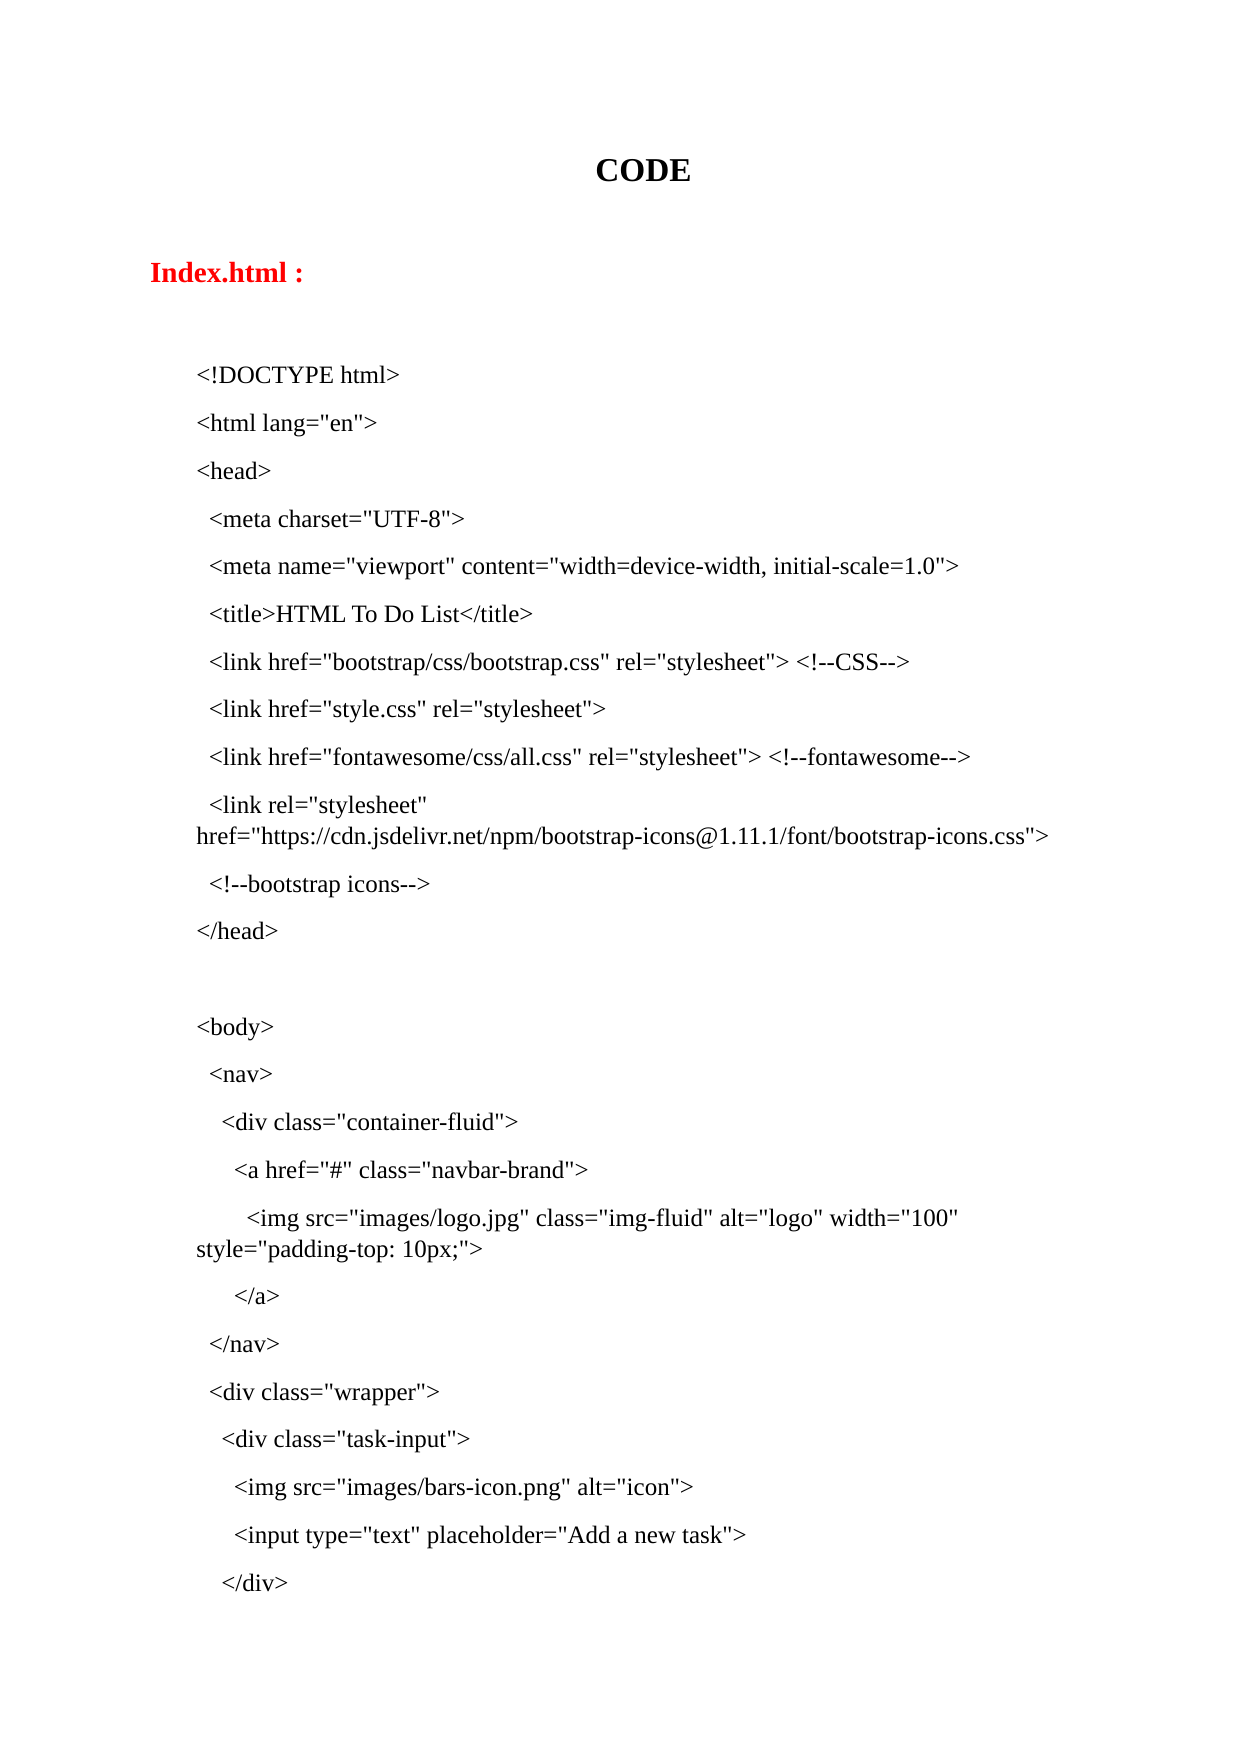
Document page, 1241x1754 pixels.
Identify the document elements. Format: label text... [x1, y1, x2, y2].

text <link href="style.css" rel="stylesheet"> [196, 694, 1090, 723]
text <!DOCTYPE html> [196, 361, 1090, 389]
text <img src="images/bars-icon.png" alt="icon"> [196, 1472, 1090, 1501]
text <nav> [196, 1059, 1090, 1088]
text <link href="bootstrap/css/bootstrap.css" rel="stylesheet"> <!--CSS--> [196, 647, 1090, 676]
text <div class="container-fluid"> [196, 1107, 1090, 1136]
text <link rel="stylesheet" href="https://cdn.jsdelivr.net/npm/bootstrap-icons@1.11.1/font/bootstrap-icons.css"> [196, 790, 1090, 850]
text Index.html : [150, 255, 1090, 288]
text <head> [196, 456, 1090, 485]
text </div> [196, 1568, 1090, 1596]
text <body> [196, 1012, 1090, 1041]
text <html lang="en"> [196, 408, 1090, 437]
text </nav> [196, 1329, 1090, 1358]
text CODE [196, 150, 1090, 188]
text </head> [196, 916, 1090, 945]
text <a href="#" class="navbar-brand"> [196, 1155, 1090, 1184]
text <div class="wrapper"> [196, 1377, 1090, 1406]
text <!--bootstrap icons--> [196, 869, 1090, 897]
text <img src="images/logo.jpg" class="img-fluid" alt="logo" width="100" style="padding-top: 10px;"> [196, 1203, 1090, 1262]
text <link href="fontawesome/css/all.css" rel="stylesheet"> <!--fontawesome--> [196, 742, 1090, 771]
text <title>HTML To Do List</title> [196, 599, 1090, 628]
text <meta name="viewport" content="width=device-width, initial-scale=1.0"> [196, 551, 1090, 580]
text <input type="text" placeholder="Add a new task"> [196, 1520, 1090, 1549]
text <div class="task-input"> [196, 1424, 1090, 1453]
text <meta charset="UTF-8"> [196, 504, 1090, 532]
text </a> [196, 1281, 1090, 1310]
